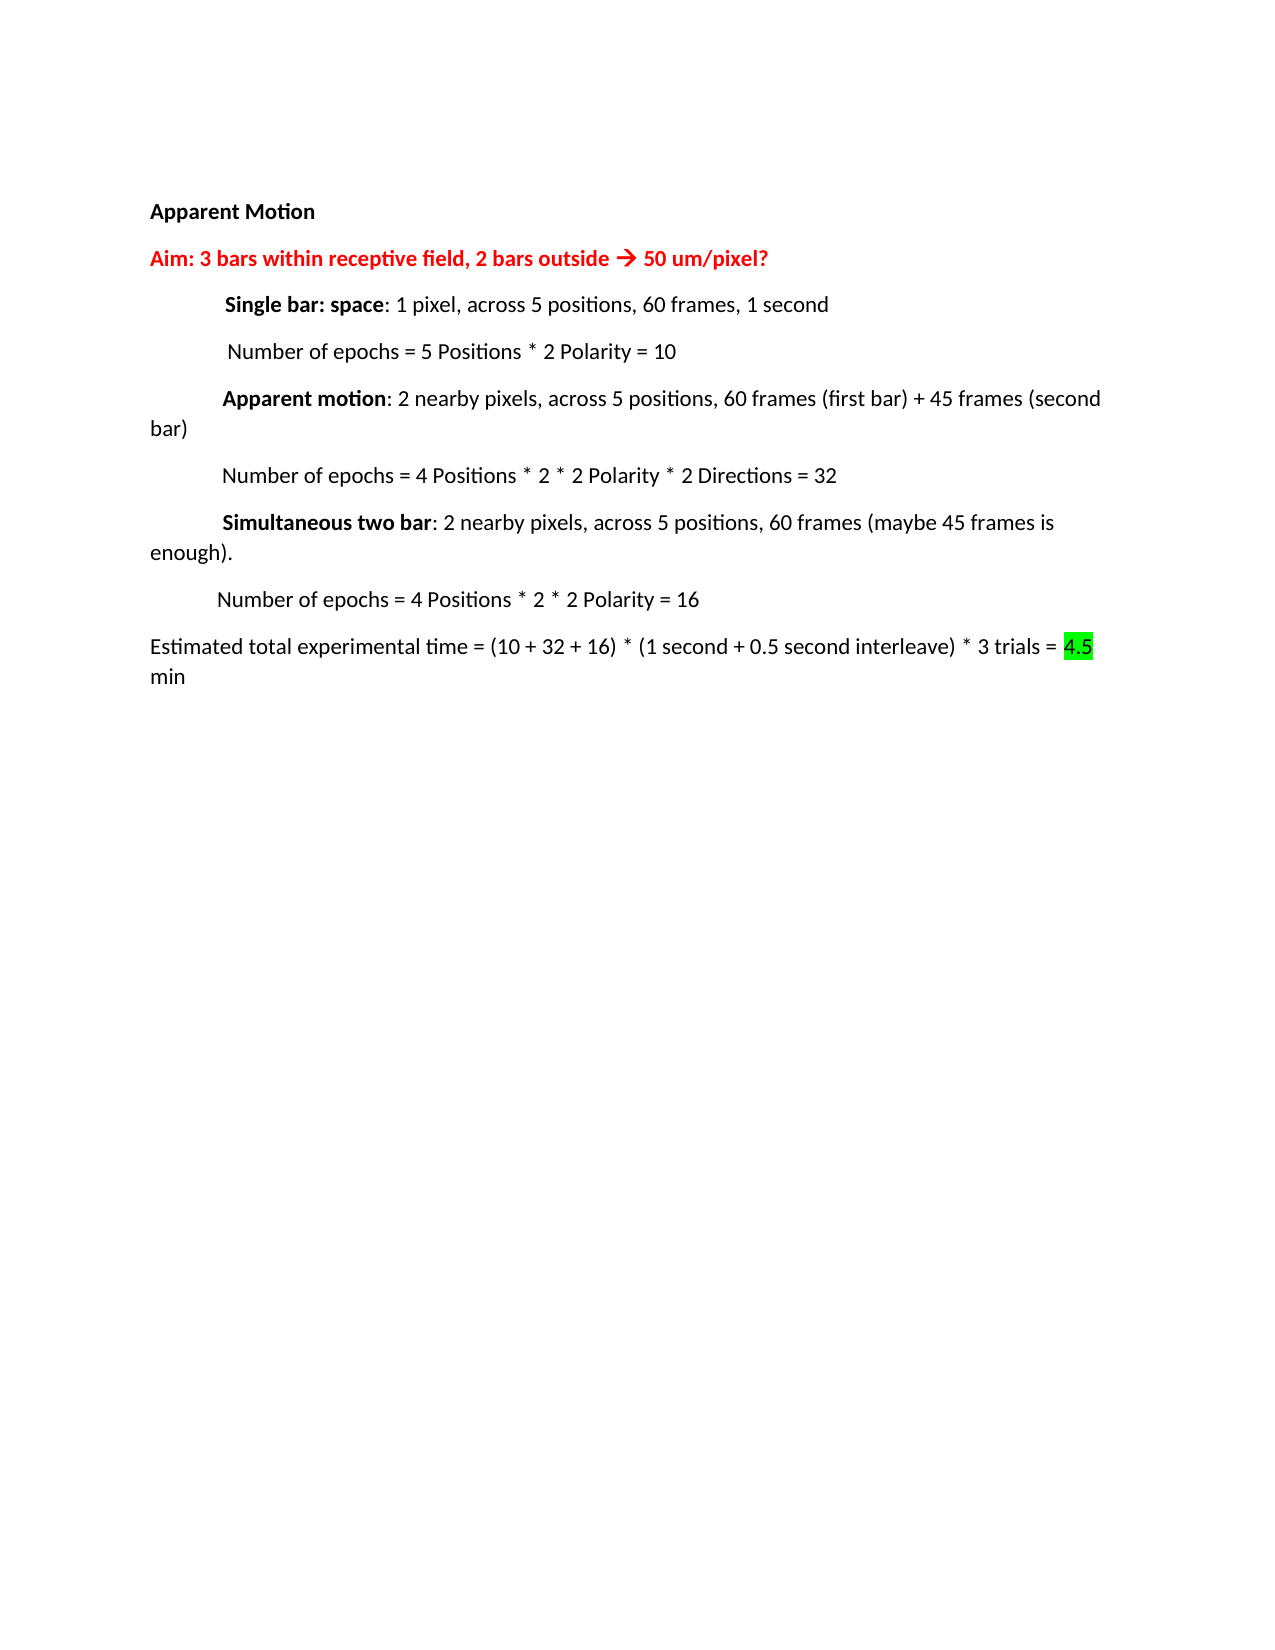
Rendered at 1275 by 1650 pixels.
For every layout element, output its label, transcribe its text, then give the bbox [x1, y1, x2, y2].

text Number of epochs = 4 Positions * 2 * 2 Polarity * 2 Directions = 32 [150, 461, 1125, 489]
text Number of epochs = 4 Positions * 2 * 2 Polarity = 16 [150, 585, 1125, 613]
text Apparent Motion [150, 197, 1125, 225]
text Estimated total experimental time = (10 + 32 + 16) * (1 second + 0.5 second interleave) * 3 trials = 4.5 min [150, 632, 1125, 691]
text Number of epochs = 5 Positions * 2 Polarity = 10 [150, 337, 1125, 366]
text Single bar: space: 1 pixel, across 5 positions, 60 frames, 1 second [150, 291, 1125, 319]
text Simultaneous two bar: 2 nearby pixels, across 5 positions, 60 frames (maybe 45 frames is enough). [150, 508, 1125, 567]
text Aim: 3 bars within receptive field, 2 bars outside 50 um/pixel? [150, 244, 1125, 272]
text Apparent motion: 2 nearby pixels, across 5 positions, 60 frames (first bar) + 45 frames (second bar) [150, 384, 1125, 443]
